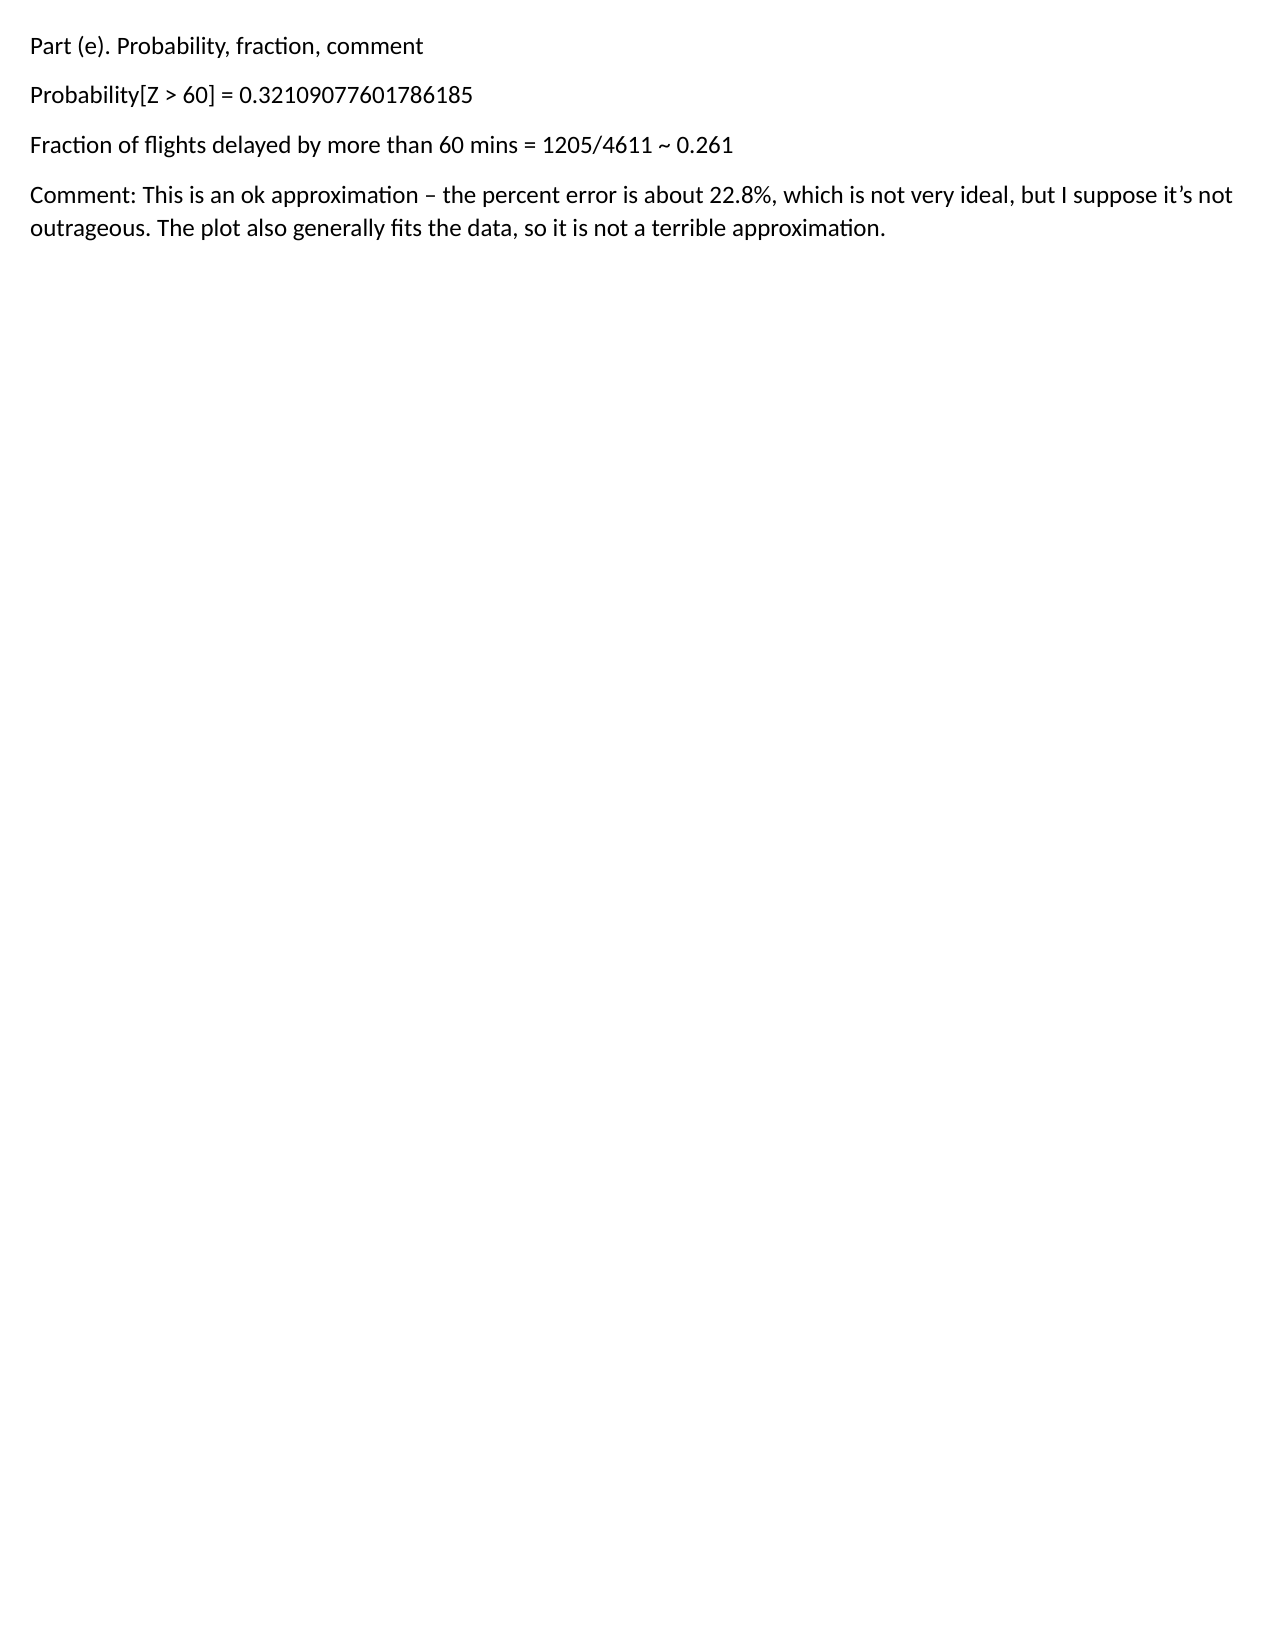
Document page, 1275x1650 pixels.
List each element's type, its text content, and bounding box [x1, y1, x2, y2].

text Comment: This is an ok approximation – the percent error is about 22.8%, which is not very ideal, but I suppose it’s not outrageous. The plot also generally fits the data, so it is not a terrible approximation. [30, 179, 1245, 242]
text Probability[Z > 60] = 0.32109077601786185 [30, 79, 1245, 110]
text Fraction of flights delayed by more than 60 mins = 1205/4611 ~ 0.261 [30, 129, 1245, 160]
text Part (e). Probability, fraction, comment [30, 30, 1245, 61]
